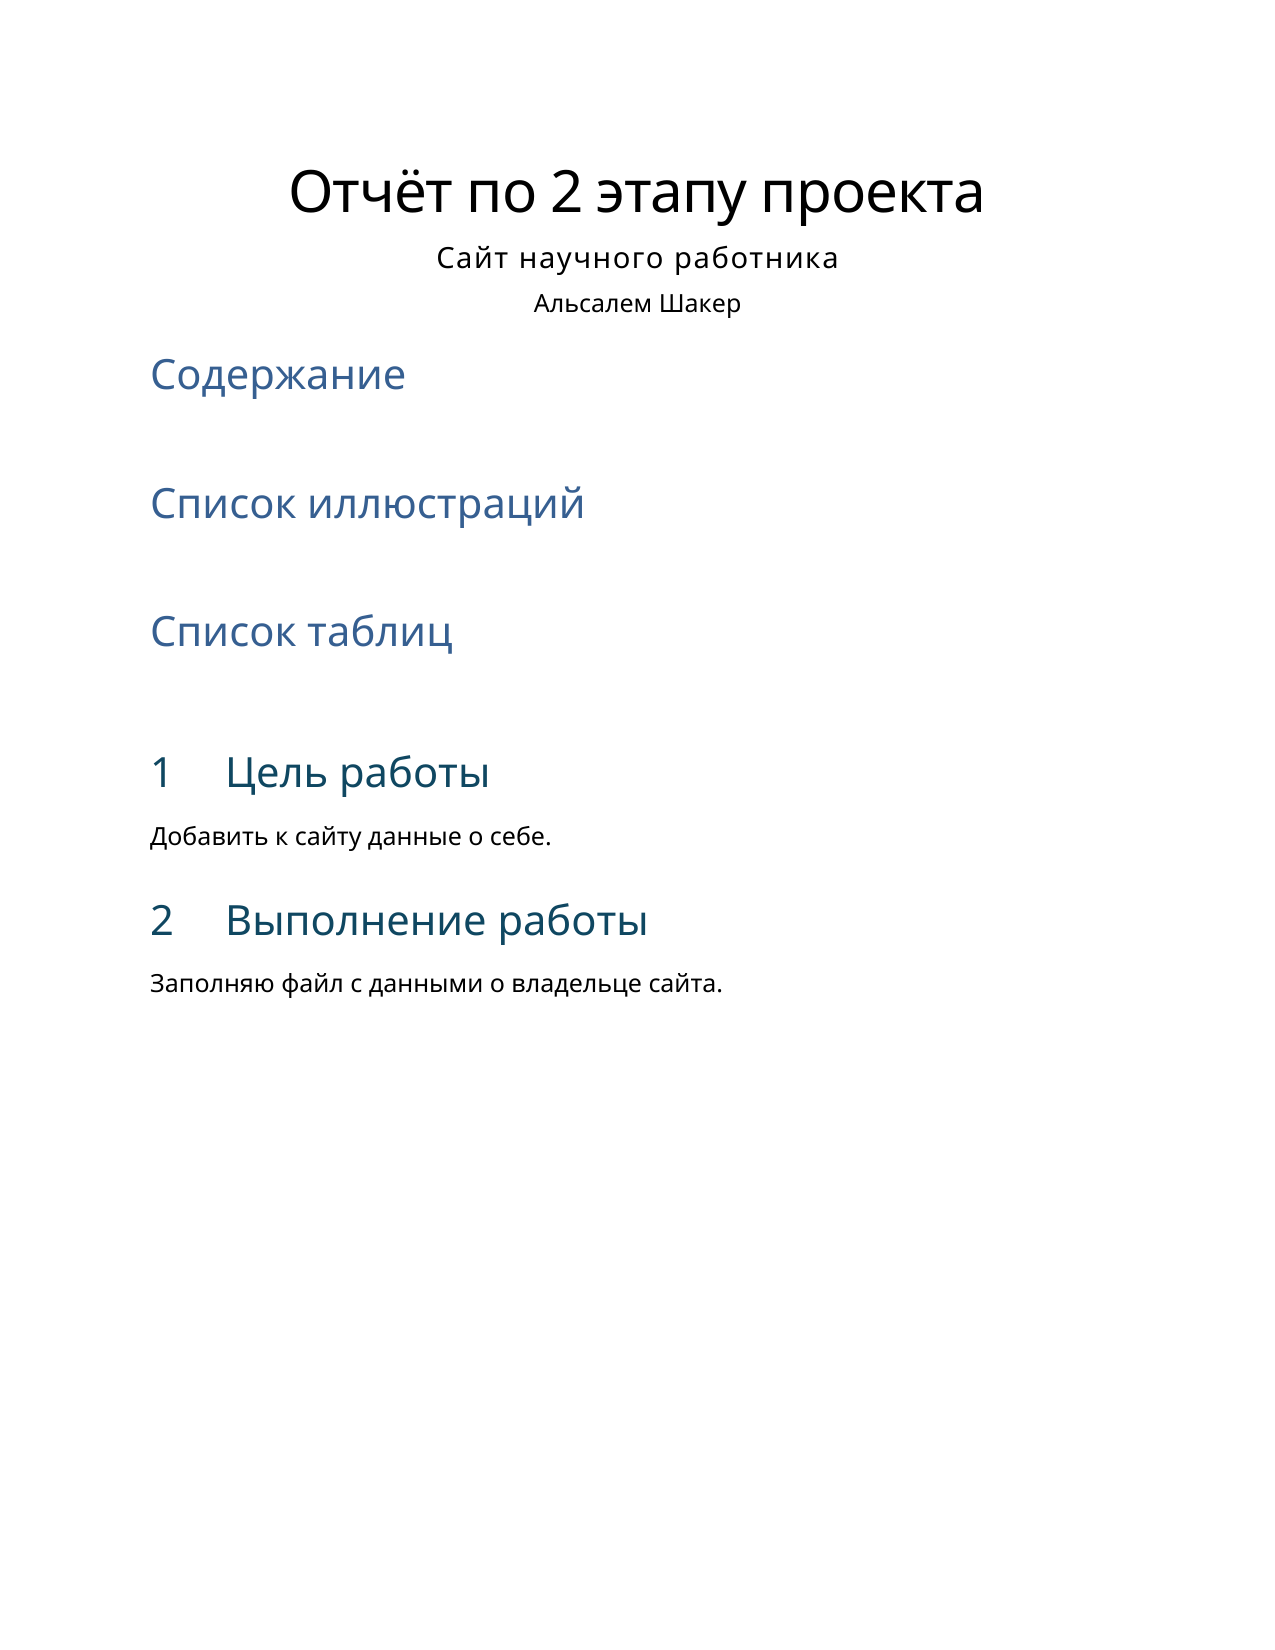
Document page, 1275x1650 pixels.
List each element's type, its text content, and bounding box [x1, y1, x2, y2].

subtitle Сайт научного работника [150, 238, 1125, 277]
text Альсалем Шакер [150, 286, 1125, 320]
subtitle 1 Цель работы [150, 743, 1125, 800]
subtitle 2 Выполнение работы [150, 890, 1125, 947]
text Заполняю файл с данными о владельце сайта. [150, 966, 1125, 1000]
title Отчёт по 2 этапу проекта [150, 150, 1125, 229]
text Добавить к сайту данные о себе. [150, 819, 1125, 853]
